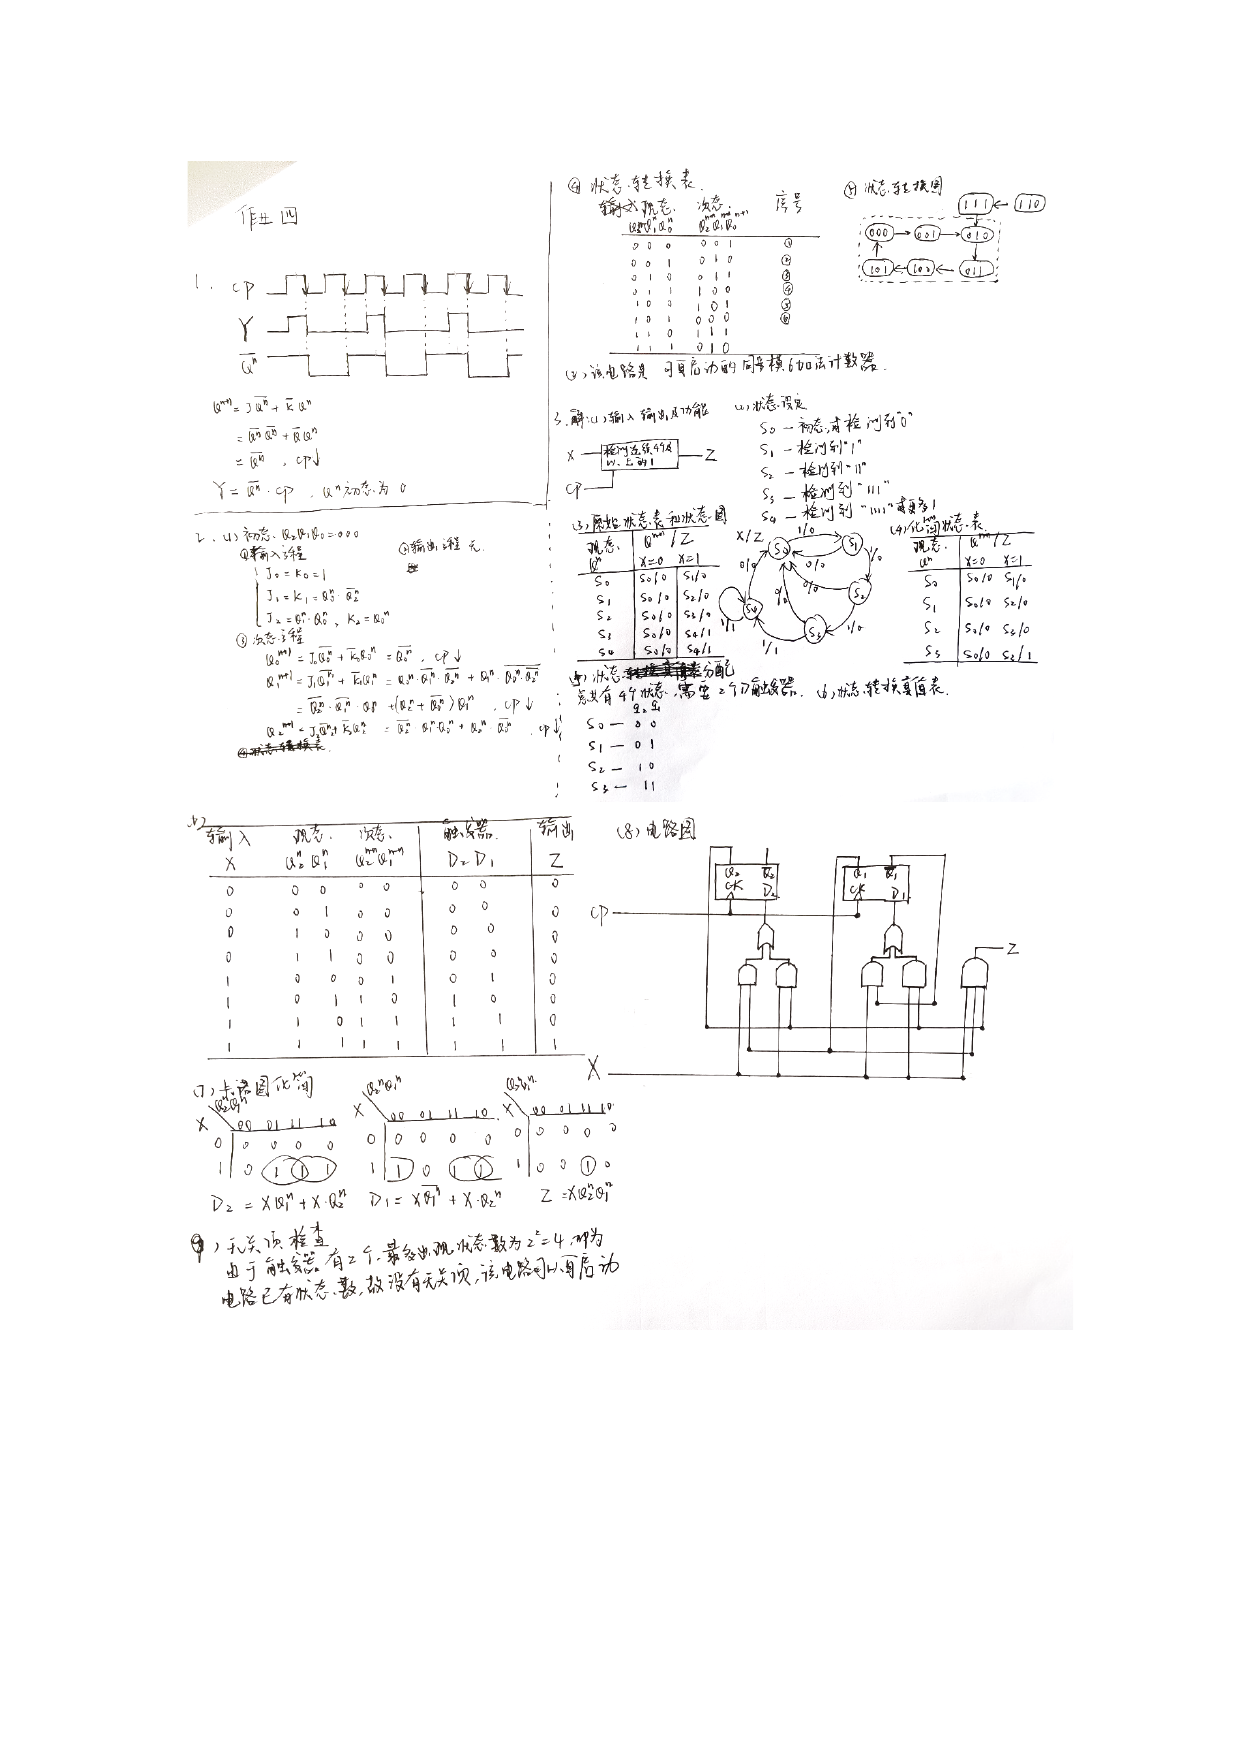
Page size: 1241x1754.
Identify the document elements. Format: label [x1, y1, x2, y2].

picture [187, 811, 1074, 1330]
picture [187, 161, 1054, 802]
